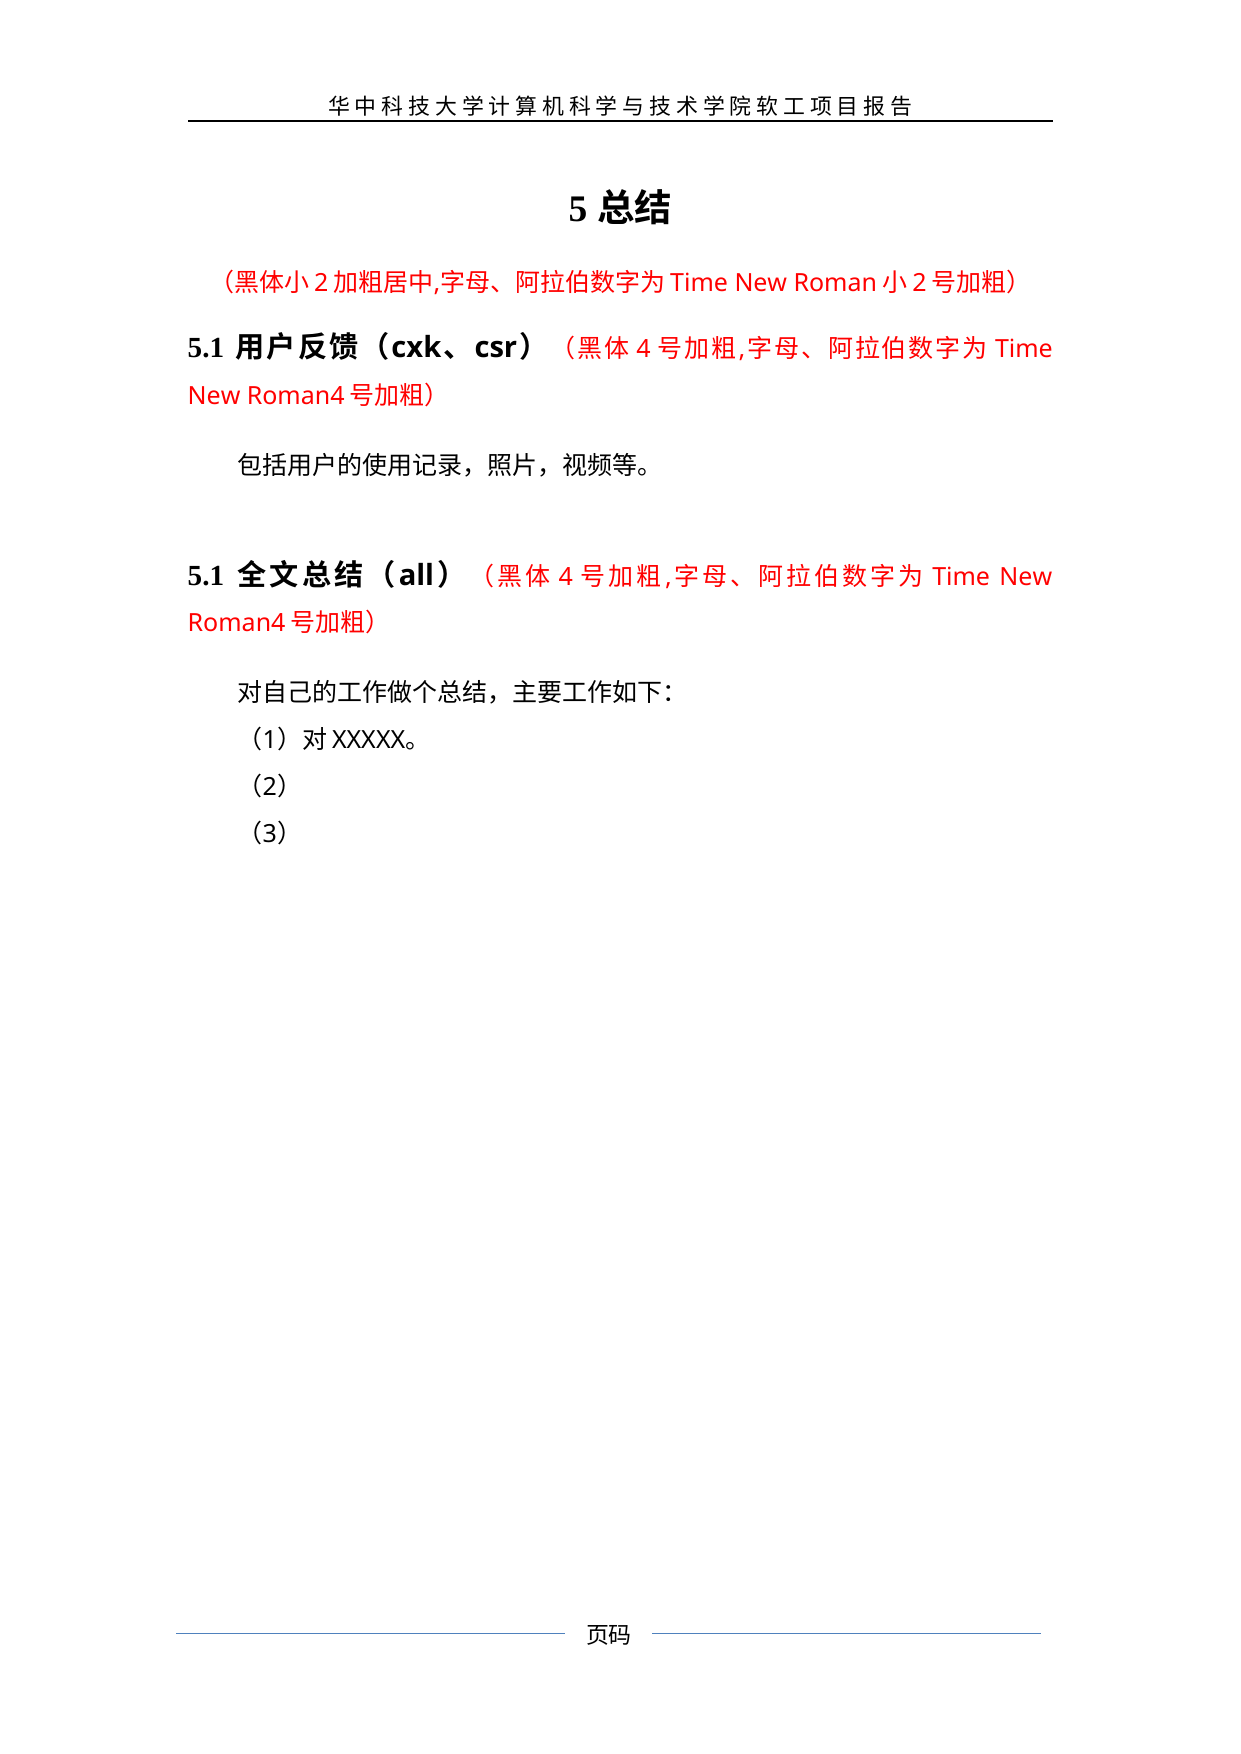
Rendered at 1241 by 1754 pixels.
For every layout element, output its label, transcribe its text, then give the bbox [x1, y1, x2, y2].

text 5 总结 [187, 178, 1053, 232]
text 对自己的工作做个总结，主要工作如下： [187, 664, 1053, 711]
text （1）对XXXXX。 [187, 711, 1053, 758]
text （黑体小2加粗居中,字母、阿拉伯数字为Time New Roman小2号加粗） [187, 262, 1053, 298]
text （3） [187, 805, 1053, 852]
text （2） [187, 758, 1053, 805]
text 包括用户的使用记录，照片，视频等。 [187, 437, 1053, 484]
text 5.1 用户反馈（cxk、csr）（黑体4号加粗,字母、阿拉伯数字为Time New Roman4号加粗） [187, 324, 1053, 412]
text 5.1 全文总结（all）（黑体4号加粗,字母、阿拉伯数字为Time New Roman4号加粗） [187, 551, 1053, 639]
